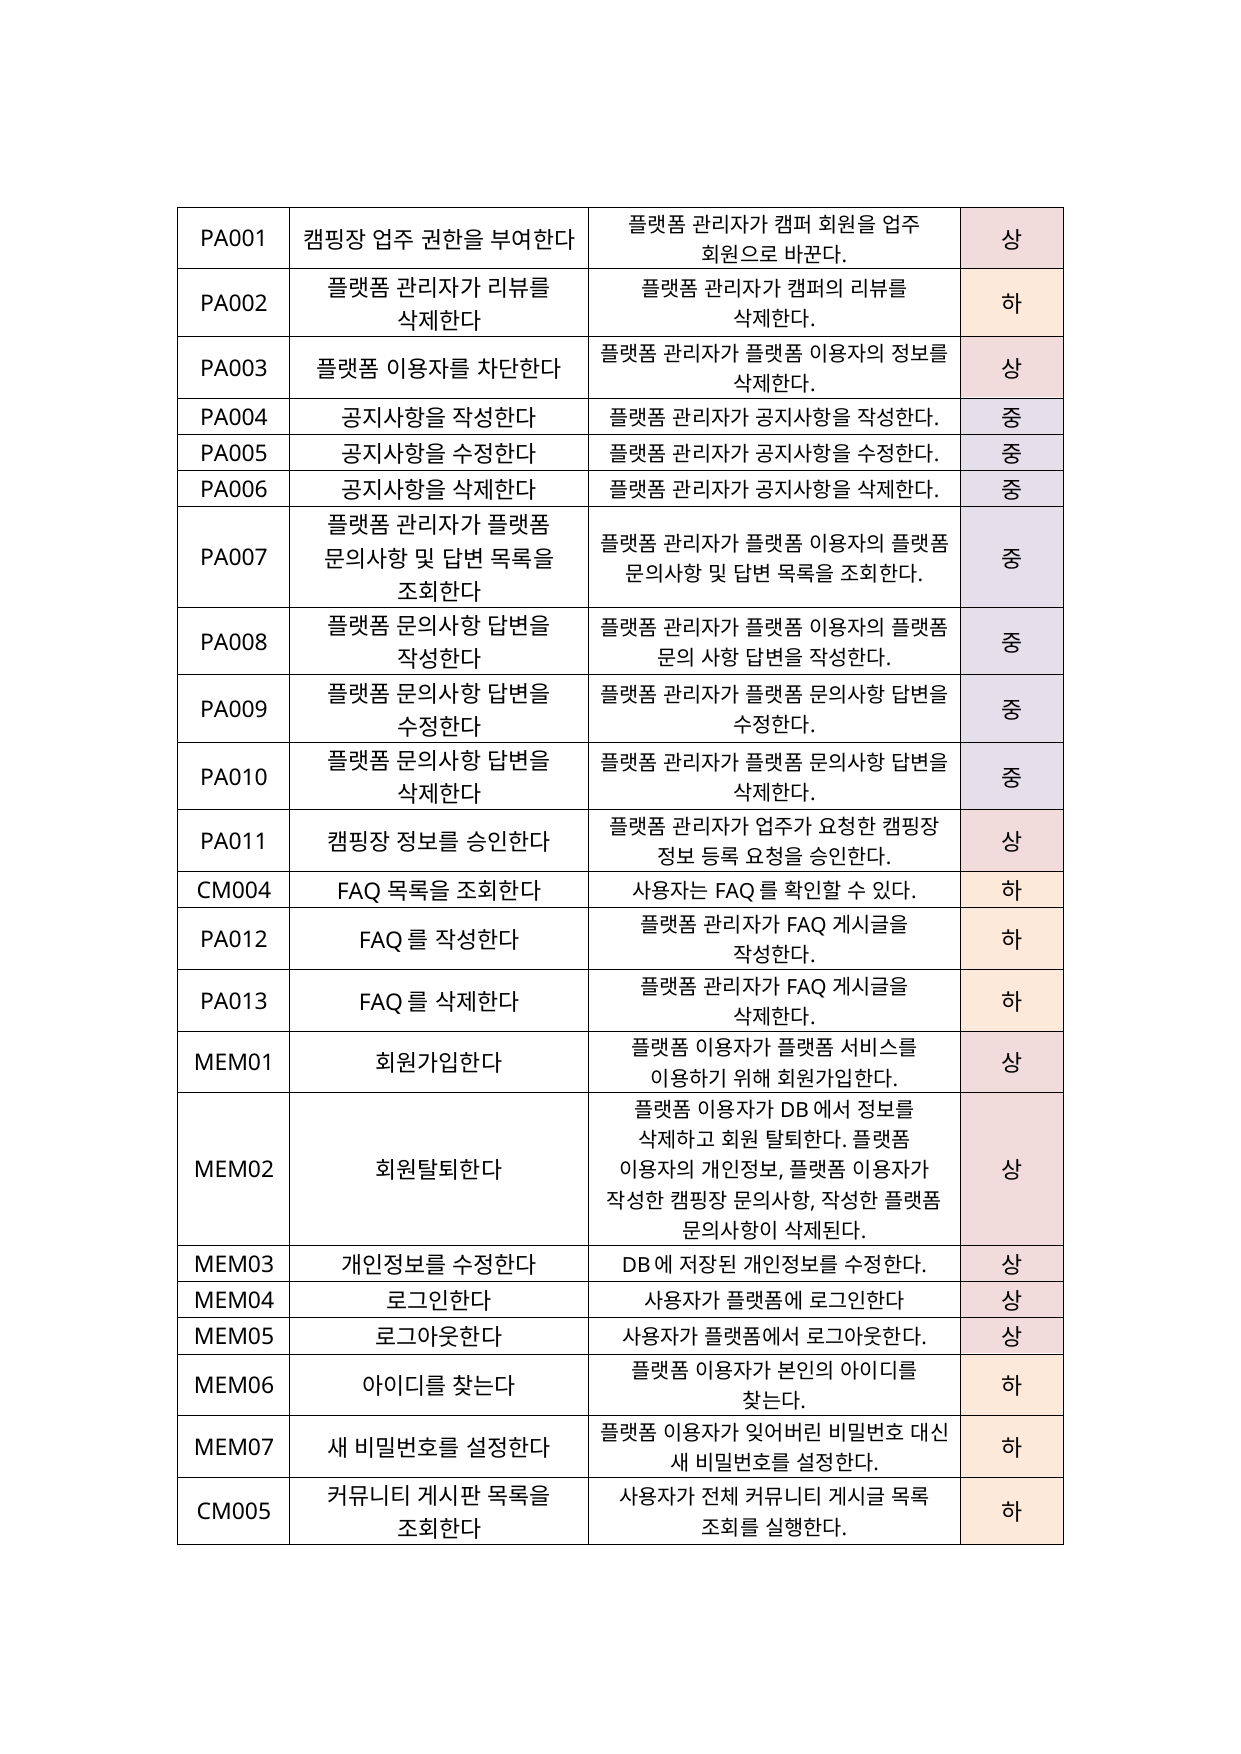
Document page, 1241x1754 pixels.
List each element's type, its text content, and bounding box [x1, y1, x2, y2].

table_cell PA001 [178, 208, 289, 268]
table_cell 하 [961, 1478, 1063, 1544]
table_cell PA008 [178, 608, 289, 674]
table_cell 플랫폼 관리자가 캠퍼의 리뷰를 삭제한다. [589, 269, 960, 336]
table_cell 플랫폼 관리자가 FAQ 게시글을 작성한다. [589, 908, 960, 969]
table_cell PA004 [178, 399, 289, 434]
table_cell PA003 [178, 337, 289, 397]
table_cell 상 [961, 337, 1063, 397]
table_cell 플랫폼 관리자가 FAQ 게시글을 삭제한다. [589, 970, 960, 1031]
table_cell 개인정보를 수정한다 [290, 1246, 588, 1281]
table_cell 공지사항을 삭제한다 [290, 471, 588, 506]
table_cell PA011 [178, 810, 289, 871]
table_cell 플랫폼 이용자가 본인의 아이디를 찾는다. [589, 1355, 960, 1415]
table_cell 로그아웃한다 [290, 1318, 588, 1353]
table_cell PA005 [178, 435, 289, 470]
table_cell 새 비밀번호를 설정한다 [290, 1416, 588, 1477]
table_cell 회원탈퇴한다 [290, 1093, 588, 1245]
table_cell PA010 [178, 743, 289, 809]
table_cell 하 [961, 872, 1063, 907]
table_cell 중 [961, 743, 1063, 809]
table_cell MEM02 [178, 1093, 289, 1245]
table_cell 플랫폼 문의사항 답변을 삭제한다 [290, 743, 588, 809]
table_cell PA006 [178, 471, 289, 506]
table_cell 플랫폼 관리자가 공지사항을 삭제한다. [589, 471, 960, 506]
table_cell PA002 [178, 269, 289, 336]
table_cell 플랫폼 관리자가 리뷰를 삭제한다 [290, 269, 588, 336]
table_cell 플랫폼 이용자를 차단한다 [290, 337, 588, 397]
table_cell FAQ 목록을 조회한다 [290, 872, 588, 907]
table_cell PA013 [178, 970, 289, 1031]
table_cell FAQ를 작성한다 [290, 908, 588, 969]
table_cell 하 [961, 1416, 1063, 1477]
table_cell 사용자가 플랫폼에서 로그아웃한다. [589, 1318, 960, 1353]
table_cell MEM07 [178, 1416, 289, 1477]
table_cell 상 [961, 1246, 1063, 1281]
table_cell 플랫폼 관리자가 플랫폼 문의사항 답변을 수정한다. [589, 675, 960, 742]
table_cell 플랫폼 관리자가 플랫폼 이용자의 플랫폼 문의사항 및 답변 목록을 조회한다. [589, 507, 960, 607]
table_cell 상 [961, 1032, 1063, 1092]
table_cell MEM06 [178, 1355, 289, 1415]
table_cell 아이디를 찾는다 [290, 1355, 588, 1415]
table_cell PA012 [178, 908, 289, 969]
table_cell 캠핑장 정보를 승인한다 [290, 810, 588, 871]
table_cell 플랫폼 문의사항 답변을 작성한다 [290, 608, 588, 674]
table_cell 중 [961, 675, 1063, 742]
table_cell 상 [961, 1282, 1063, 1317]
table_cell PA009 [178, 675, 289, 742]
table_cell 중 [961, 608, 1063, 674]
table_cell 하 [961, 970, 1063, 1031]
table_cell 중 [961, 471, 1063, 506]
table_cell 사용자가 플랫폼에 로그인한다 [589, 1282, 960, 1317]
table_cell 플랫폼 관리자가 공지사항을 수정한다. [589, 435, 960, 470]
table_cell MEM05 [178, 1318, 289, 1353]
table_cell 로그인한다 [290, 1282, 588, 1317]
table_cell 플랫폼 이용자가 플랫폼 서비스를 이용하기 위해 회원가입한다. [589, 1032, 960, 1092]
table_cell 하 [961, 269, 1063, 336]
table_cell DB에 저장된 개인정보를 수정한다. [589, 1246, 960, 1281]
table_cell CM004 [178, 872, 289, 907]
table_cell 중 [961, 507, 1063, 607]
table_cell MEM04 [178, 1282, 289, 1317]
table_cell 하 [961, 1355, 1063, 1415]
table_cell 플랫폼 이용자가 잊어버린 비밀번호 대신 새 비밀번호를 설정한다. [589, 1416, 960, 1477]
table_cell 사용자가 전체 커뮤니티 게시글 목록 조회를 실행한다. [589, 1478, 960, 1544]
table_cell 플랫폼 관리자가 플랫폼 문의사항 및 답변 목록을 조회한다 [290, 507, 588, 607]
table_cell 상 [961, 810, 1063, 871]
table_cell 커뮤니티 게시판 목록을 조회한다 [290, 1478, 588, 1544]
table_cell 하 [961, 908, 1063, 969]
table_cell 중 [961, 435, 1063, 470]
table_cell 상 [961, 1093, 1063, 1245]
table_cell 플랫폼 관리자가 플랫폼 문의사항 답변을 삭제한다. [589, 743, 960, 809]
table_cell 플랫폼 관리자가 업주가 요청한 캠핑장 정보 등록 요청을 승인한다. [589, 810, 960, 871]
table_cell FAQ를 삭제한다 [290, 970, 588, 1031]
table_cell CM005 [178, 1478, 289, 1544]
table_cell 플랫폼 문의사항 답변을 수정한다 [290, 675, 588, 742]
table_cell 캠핑장 업주 권한을 부여한다 [290, 208, 588, 268]
table_cell MEM01 [178, 1032, 289, 1092]
table_cell PA007 [178, 507, 289, 607]
table_cell 상 [961, 208, 1063, 268]
table_cell 플랫폼 관리자가 캠퍼 회원을 업주 회원으로 바꾼다. [589, 208, 960, 268]
table_cell 플랫폼 관리자가 공지사항을 작성한다. [589, 399, 960, 434]
table_cell 사용자는 FAQ를 확인할 수 있다. [589, 872, 960, 907]
table_cell 상 [961, 1318, 1063, 1353]
table_cell MEM03 [178, 1246, 289, 1281]
table_cell 플랫폼 이용자가 DB에서 정보를 삭제하고 회원 탈퇴한다. 플랫폼 이용자의 개인정보, 플랫폼 이용자가 작성한 캠핑장 문의사항, 작성한 플랫폼 문의사항이 삭제된다. [589, 1093, 960, 1245]
table_cell 공지사항을 수정한다 [290, 435, 588, 470]
table_cell 회원가입한다 [290, 1032, 588, 1092]
table_cell 중 [961, 399, 1063, 434]
table_cell 플랫폼 관리자가 플랫폼 이용자의 정보를 삭제한다. [589, 337, 960, 397]
table_cell 플랫폼 관리자가 플랫폼 이용자의 플랫폼 문의 사항 답변을 작성한다. [589, 608, 960, 674]
table_cell 공지사항을 작성한다 [290, 399, 588, 434]
